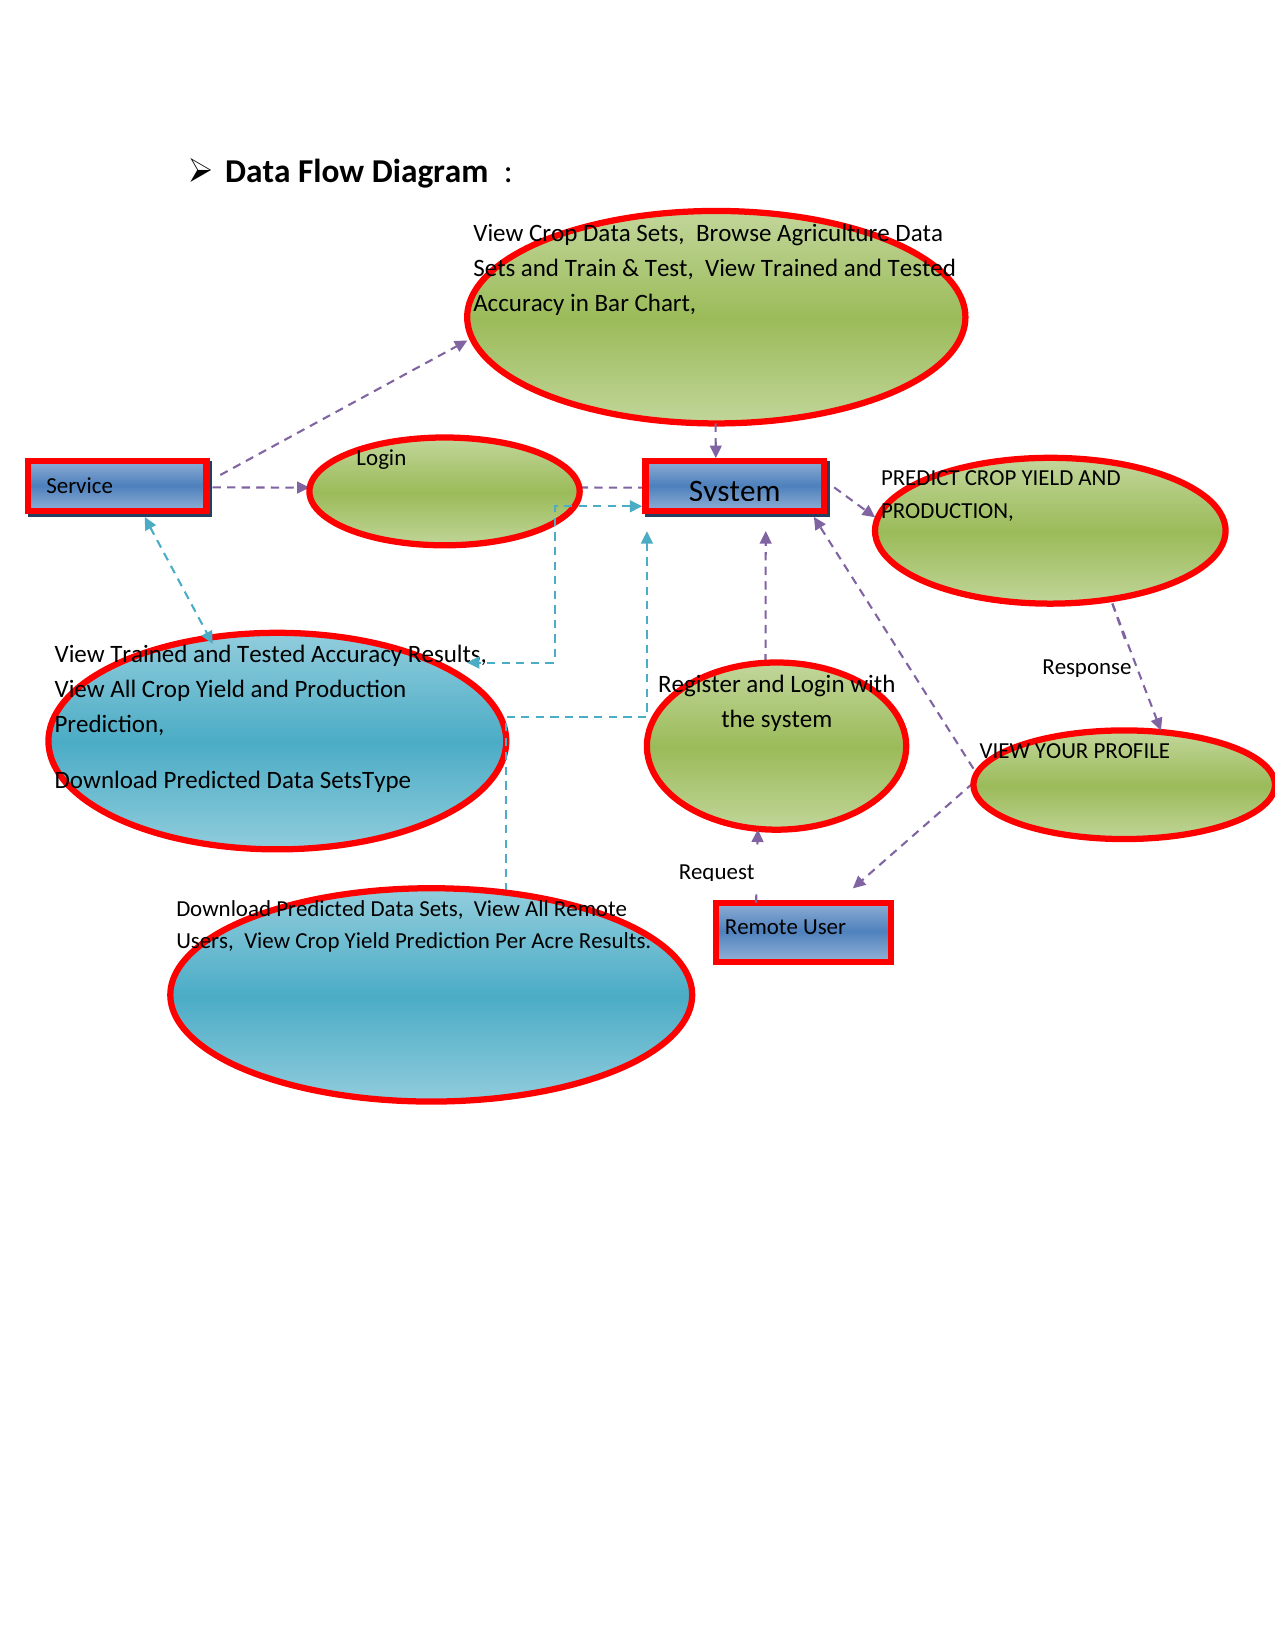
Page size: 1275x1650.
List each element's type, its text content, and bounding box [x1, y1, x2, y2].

list Data Flow Diagram : [187, 150, 1125, 191]
